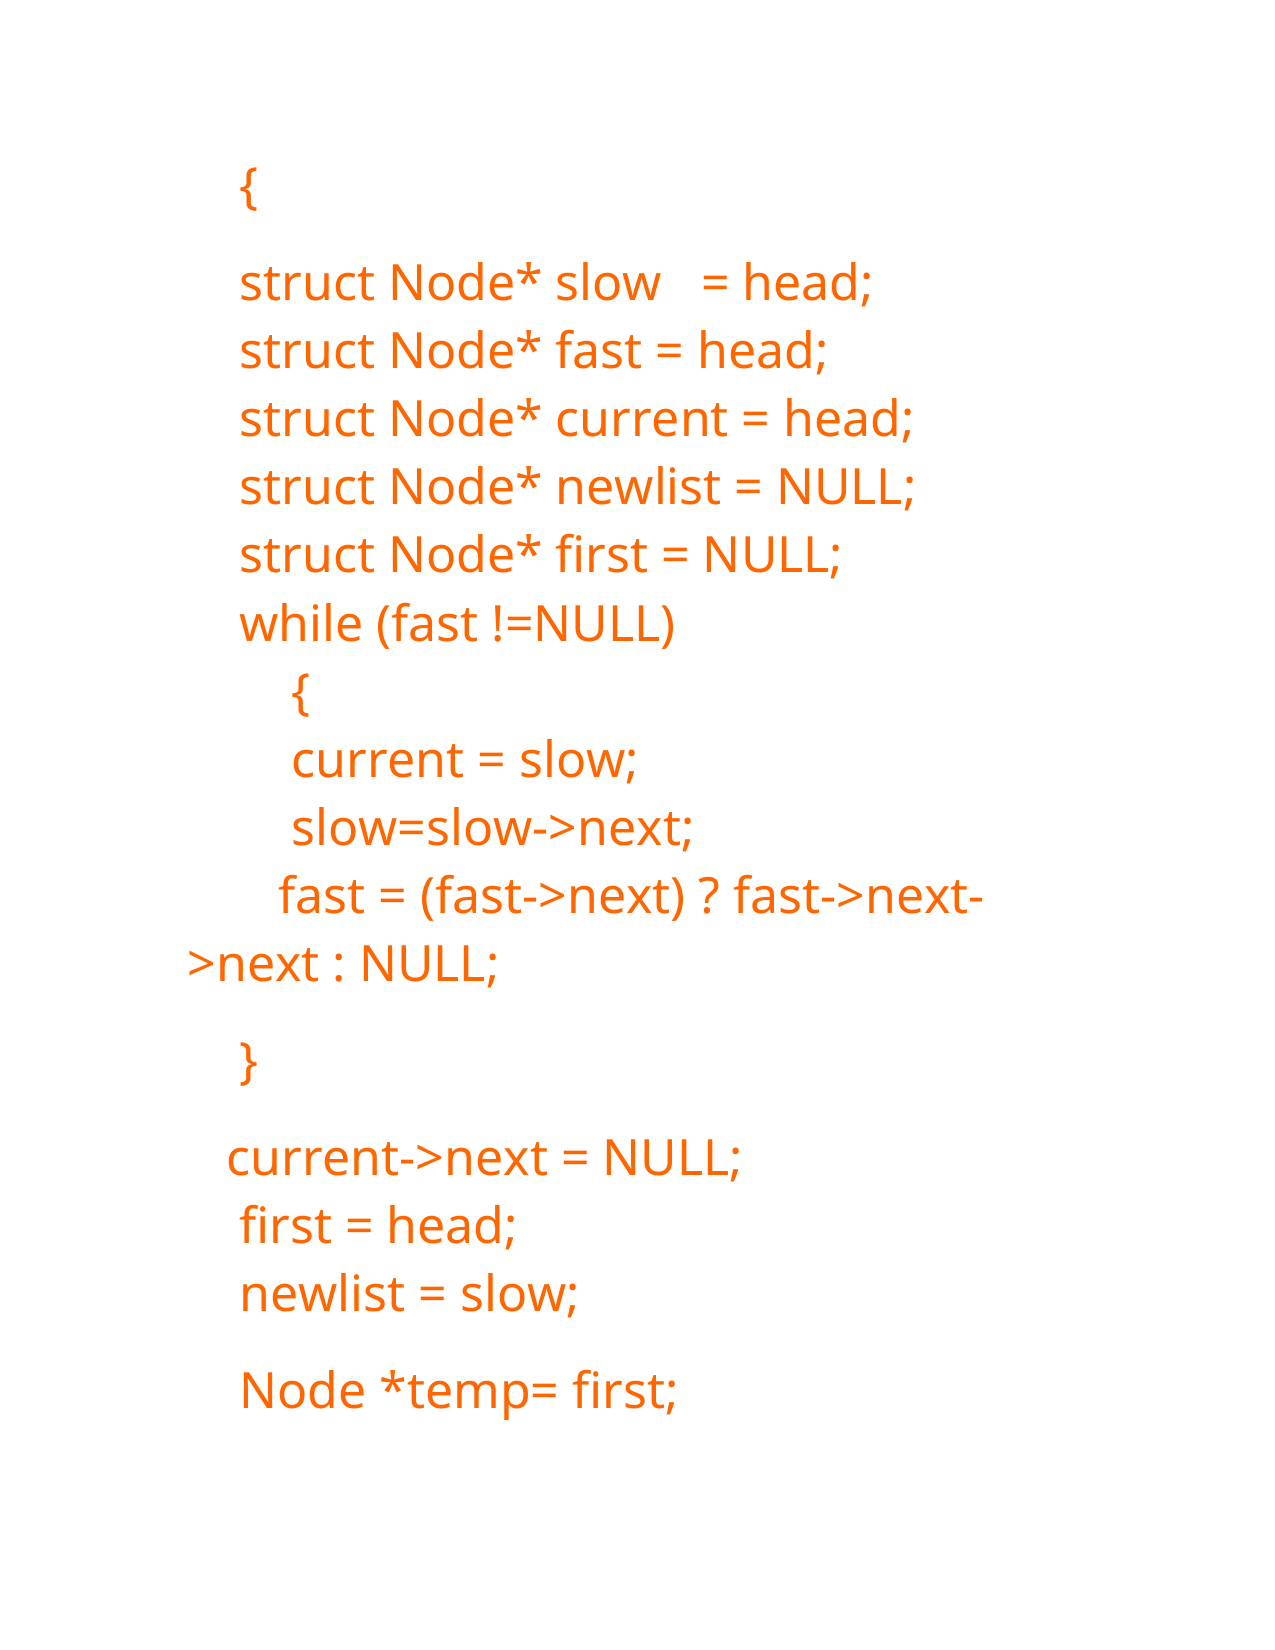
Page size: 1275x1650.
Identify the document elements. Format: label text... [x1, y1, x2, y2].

text while (fast !=NULL) [187, 587, 1087, 656]
text newlist = slow; [187, 1258, 1087, 1326]
text struct Node* current = head; [187, 383, 1087, 451]
text current->next = NULL; [187, 1122, 1087, 1190]
text } [187, 1025, 1087, 1093]
text struct Node* first = NULL; [187, 519, 1087, 587]
text first = head; [187, 1190, 1087, 1258]
text fast = (fast->next) ? fast->next->next : NULL; [187, 860, 1087, 996]
text current = slow; [187, 724, 1087, 792]
text struct Node* slow = head; [187, 247, 1087, 315]
text struct Node* newlist = NULL; [187, 451, 1087, 519]
text { [187, 656, 1087, 724]
text slow=slow->next; [187, 792, 1087, 860]
text Node *temp= first; [187, 1355, 1087, 1423]
text struct Node* fast = head; [187, 315, 1087, 383]
text { [187, 150, 1087, 218]
